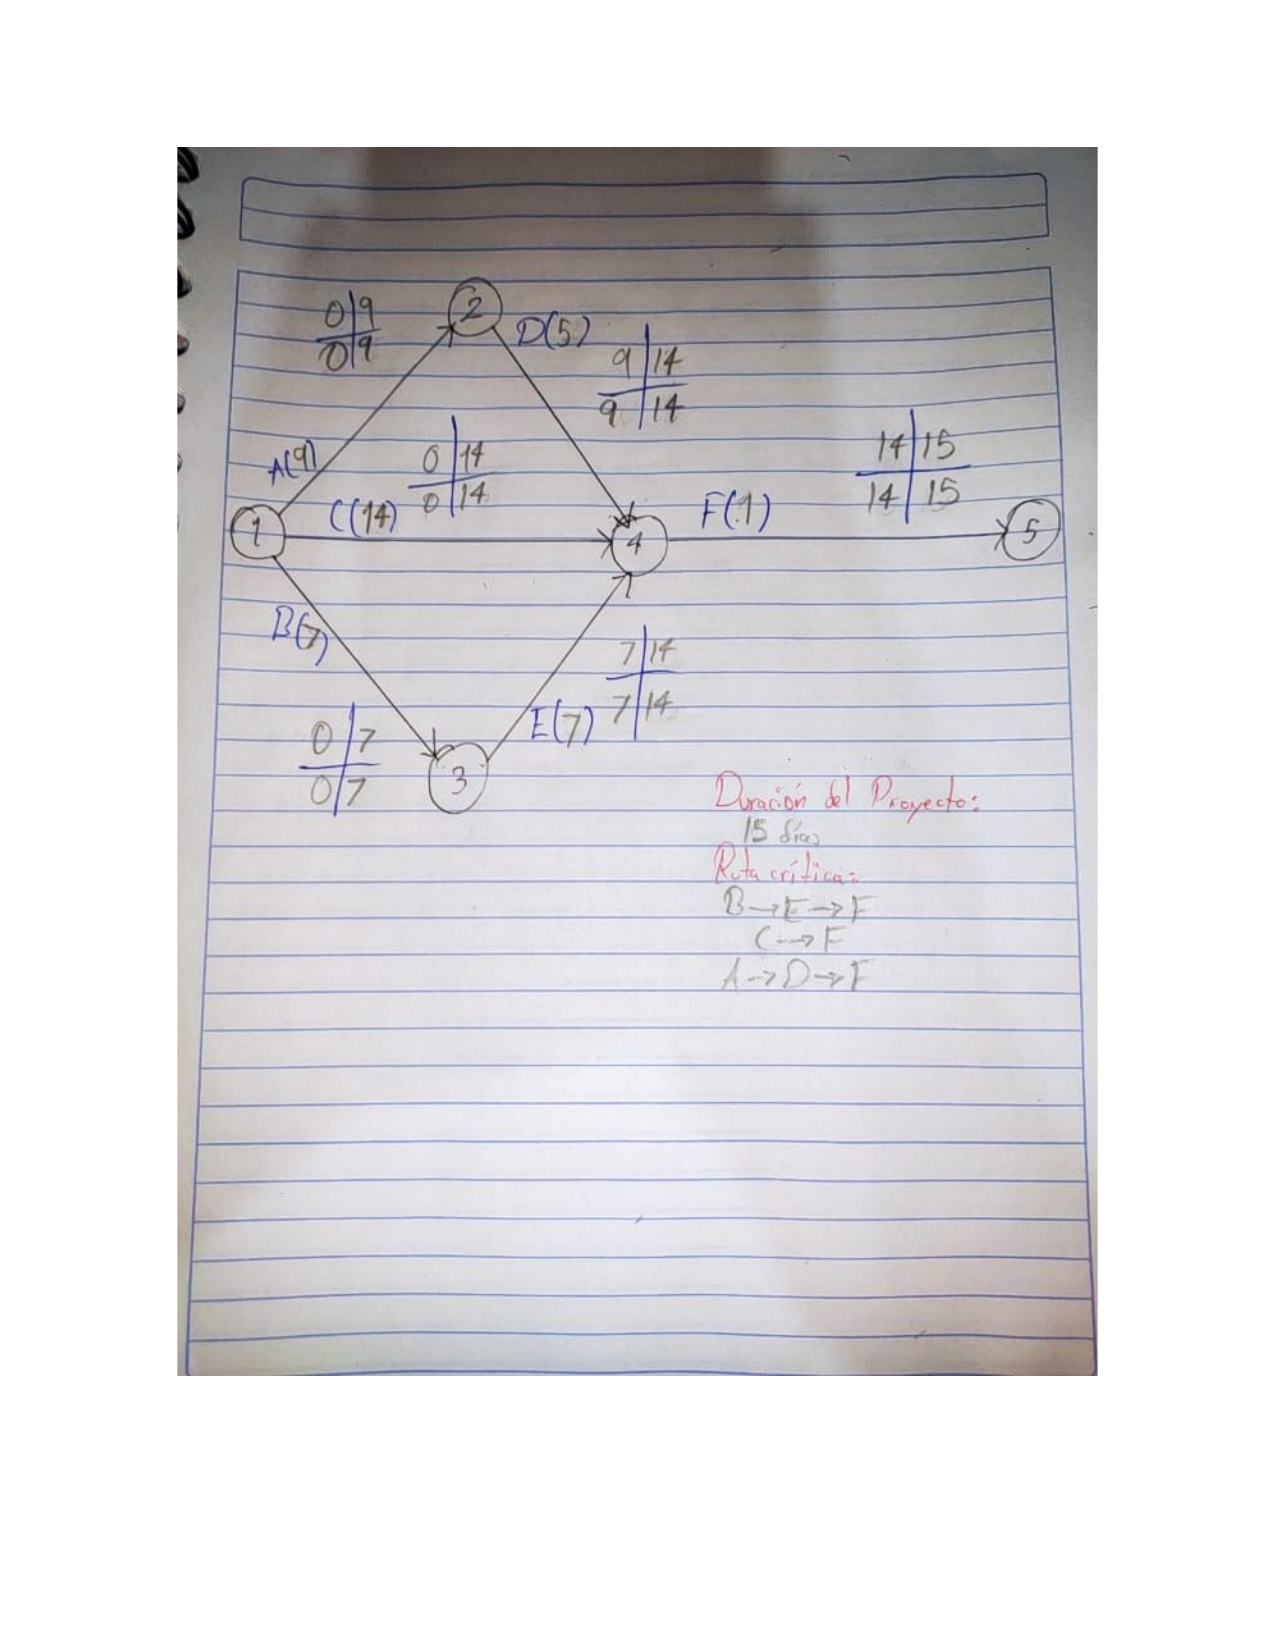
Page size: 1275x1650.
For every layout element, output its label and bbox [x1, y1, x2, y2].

picture [177, 147, 1098, 1376]
